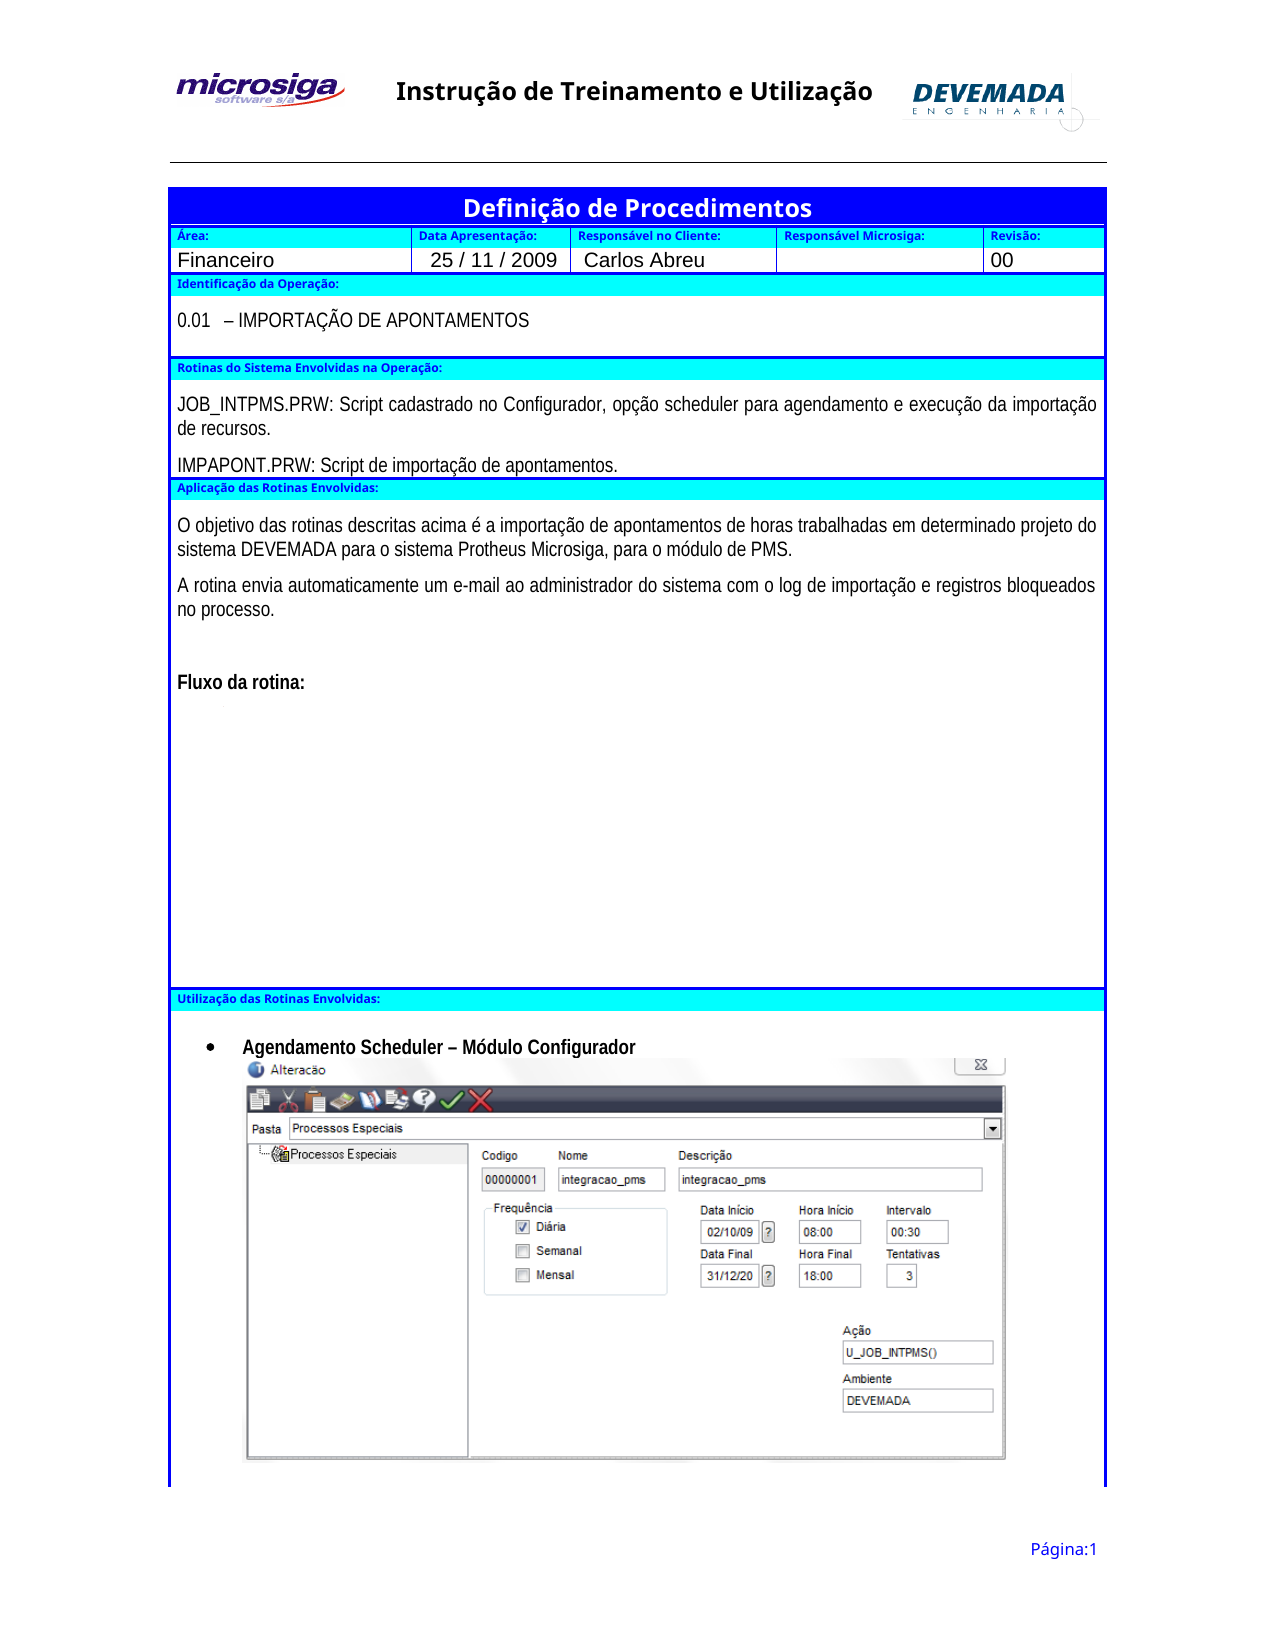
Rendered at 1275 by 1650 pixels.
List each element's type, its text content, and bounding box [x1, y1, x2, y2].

table_cell Identificação da Operação: [171, 275, 1104, 296]
table_header Definição de Procedimentos [171, 190, 1104, 224]
table_cell 25 / 11 / 2009 [412, 248, 570, 272]
table_cell Aplicação das Rotinas Envolvidas: [171, 480, 1104, 500]
table_cell Data Apresentação: [412, 228, 570, 248]
table_cell Financeiro [171, 248, 411, 272]
table_cell Revisão: [984, 228, 1104, 248]
table_cell Rotinas do Sistema Envolvidas na Operação: [171, 359, 1104, 380]
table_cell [171, 1011, 1104, 1487]
picture [176, 73, 345, 107]
table_cell JOB_INTPMS.PRW: Script cadastrado no Configurador, opção scheduler para agendamento e execução da importação de recursos. IMPAPONT.PRW: Script de importação de apontamentos. [171, 380, 1104, 477]
table_cell Utilização das Rotinas Envolvidas: [171, 990, 1104, 1011]
table_cell [777, 248, 983, 272]
table_cell Responsável no Cliente: [571, 228, 776, 248]
table_cell 00 [984, 248, 1104, 272]
table_cell – IMPORTAÇÃO DE APONTAMENTOS [171, 296, 1104, 356]
picture [902, 73, 1100, 132]
table_cell Responsável Microsiga: [777, 228, 983, 248]
table_cell Carlos Abreu [571, 248, 776, 272]
picture [242, 1058, 1009, 1463]
table_cell O objetivo das rotinas descritas acima é a importação de apontamentos de horas trabalhadas em determinado projeto do sistema DEVEMADA para o sistema Protheus Microsiga, para o módulo de PMS. A rotina envia automaticamente um e-mail ao administrador do sistema com o log de importação e registros bloqueados no processo. Fluxo da rotina: [171, 500, 1104, 987]
table_cell Área: [171, 228, 411, 248]
